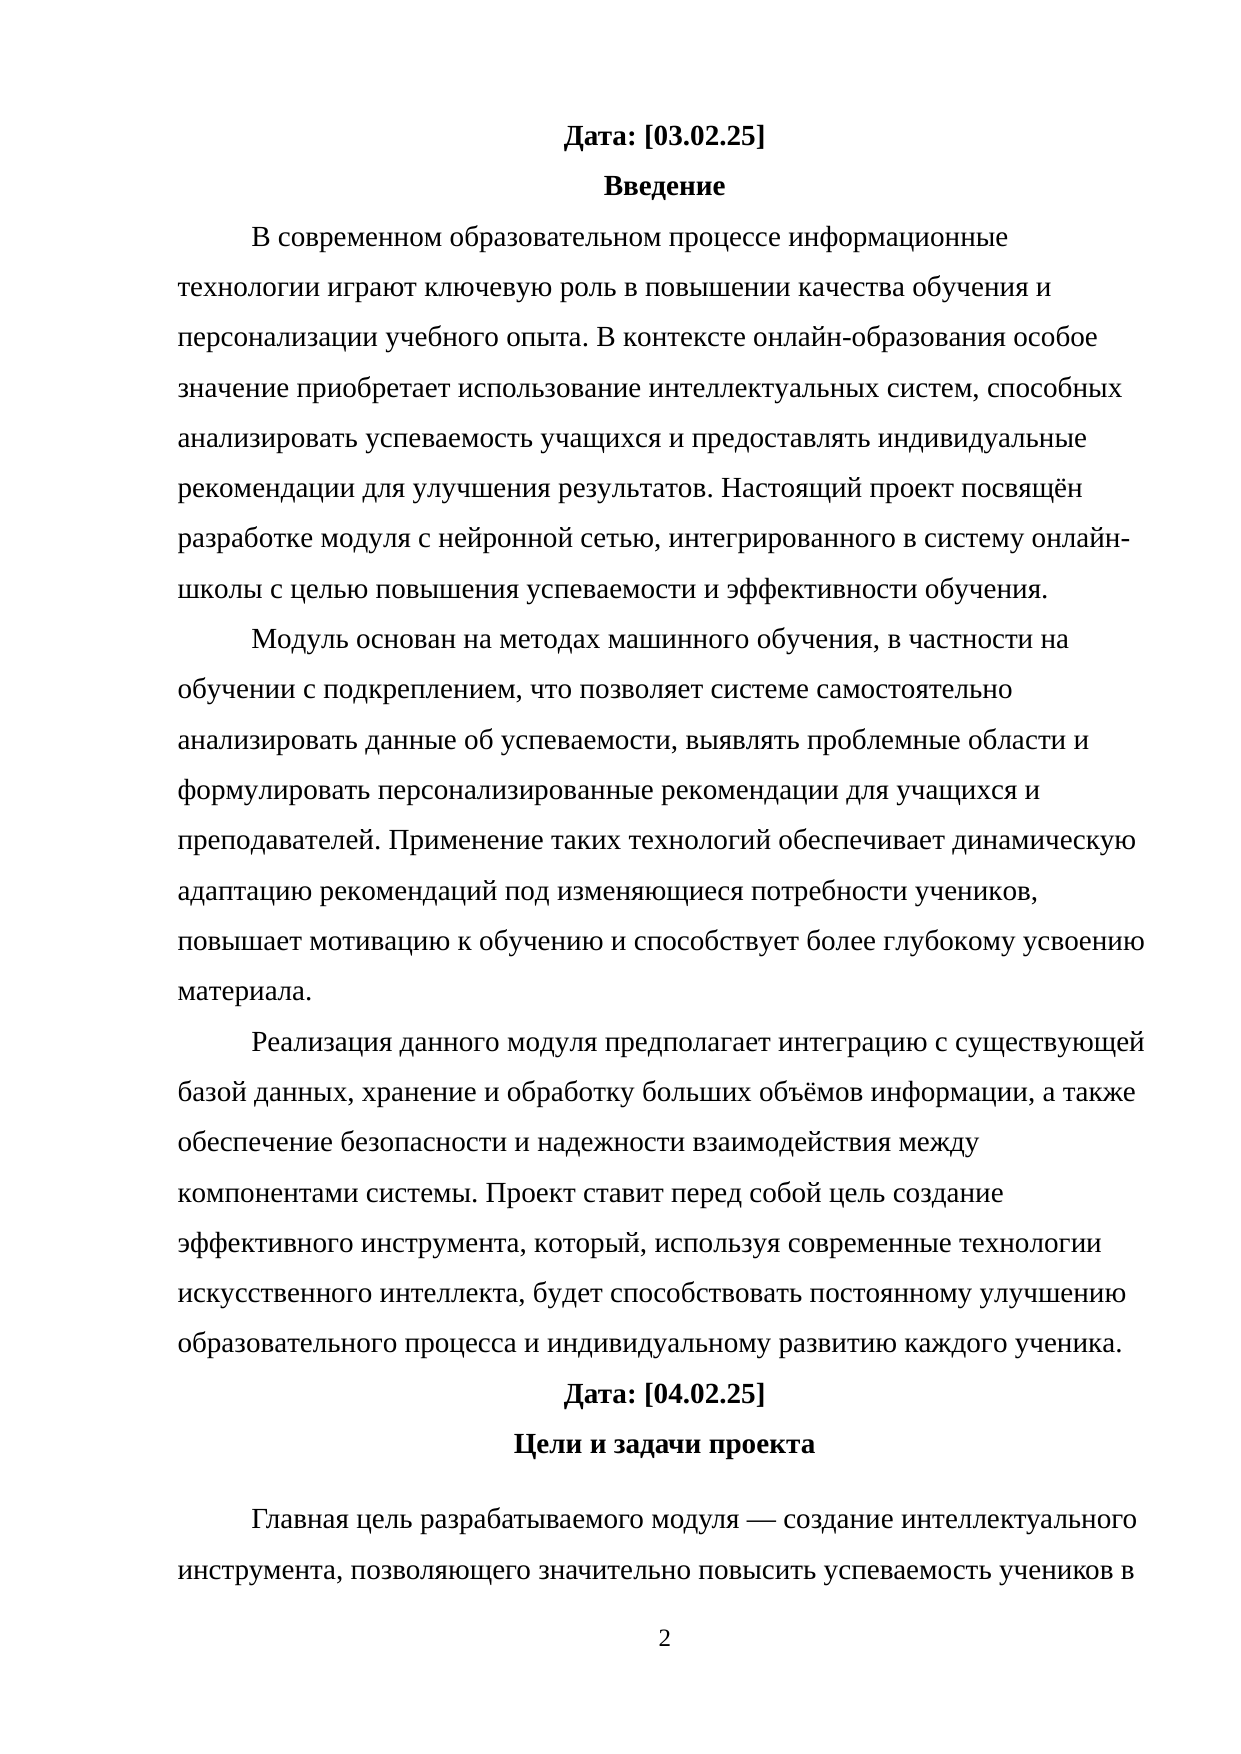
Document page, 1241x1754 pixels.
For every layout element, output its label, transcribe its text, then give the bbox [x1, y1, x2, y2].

text Дата: [03.02.25] [177, 118, 1152, 152]
text Реализация данного модуля предполагает интеграцию с существующей базой данных, хранение и обработку больших объёмов информации, а также обеспечение безопасности и надежности взаимодействия между компонентами системы. Проект ставит перед собой цель создание эффективного инструмента, который, используя современные технологии искусственного интеллекта, будет способствовать постоянному улучшению образовательного процесса и индивидуальному развитию каждого ученика. [177, 1024, 1152, 1359]
text Модуль основан на методах машинного обучения, в частности на обучении с подкреплением, что позволяет системе самостоятельно анализировать данные об успеваемости, выявлять проблемные области и формулировать персонализированные рекомендации для учащихся и преподавателей. Применение таких технологий обеспечивает динамическую адаптацию рекомендаций под изменяющиеся потребности учеников, повышает мотивацию к обучению и способствует более глубокому усвоению материала. [177, 621, 1152, 1007]
text В современном образовательном процессе информационные технологии играют ключевую роль в повышении качества обучения и персонализации учебного опыта. В контексте онлайн-образования особое значение приобретает использование интеллектуальных систем, способных анализировать успеваемость учащихся и предоставлять индивидуальные рекомендации для улучшения результатов. Настоящий проект посвящён разработке модуля с нейронной сетью, интегрированного в систему онлайн-школы с целью повышения успеваемости и эффективности обучения. [177, 219, 1152, 604]
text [177, 1502, 1152, 1585]
text Цели и задачи проекта [177, 1426, 1152, 1460]
text Введение [177, 168, 1152, 202]
text Дата: [04.02.25] [177, 1376, 1152, 1409]
